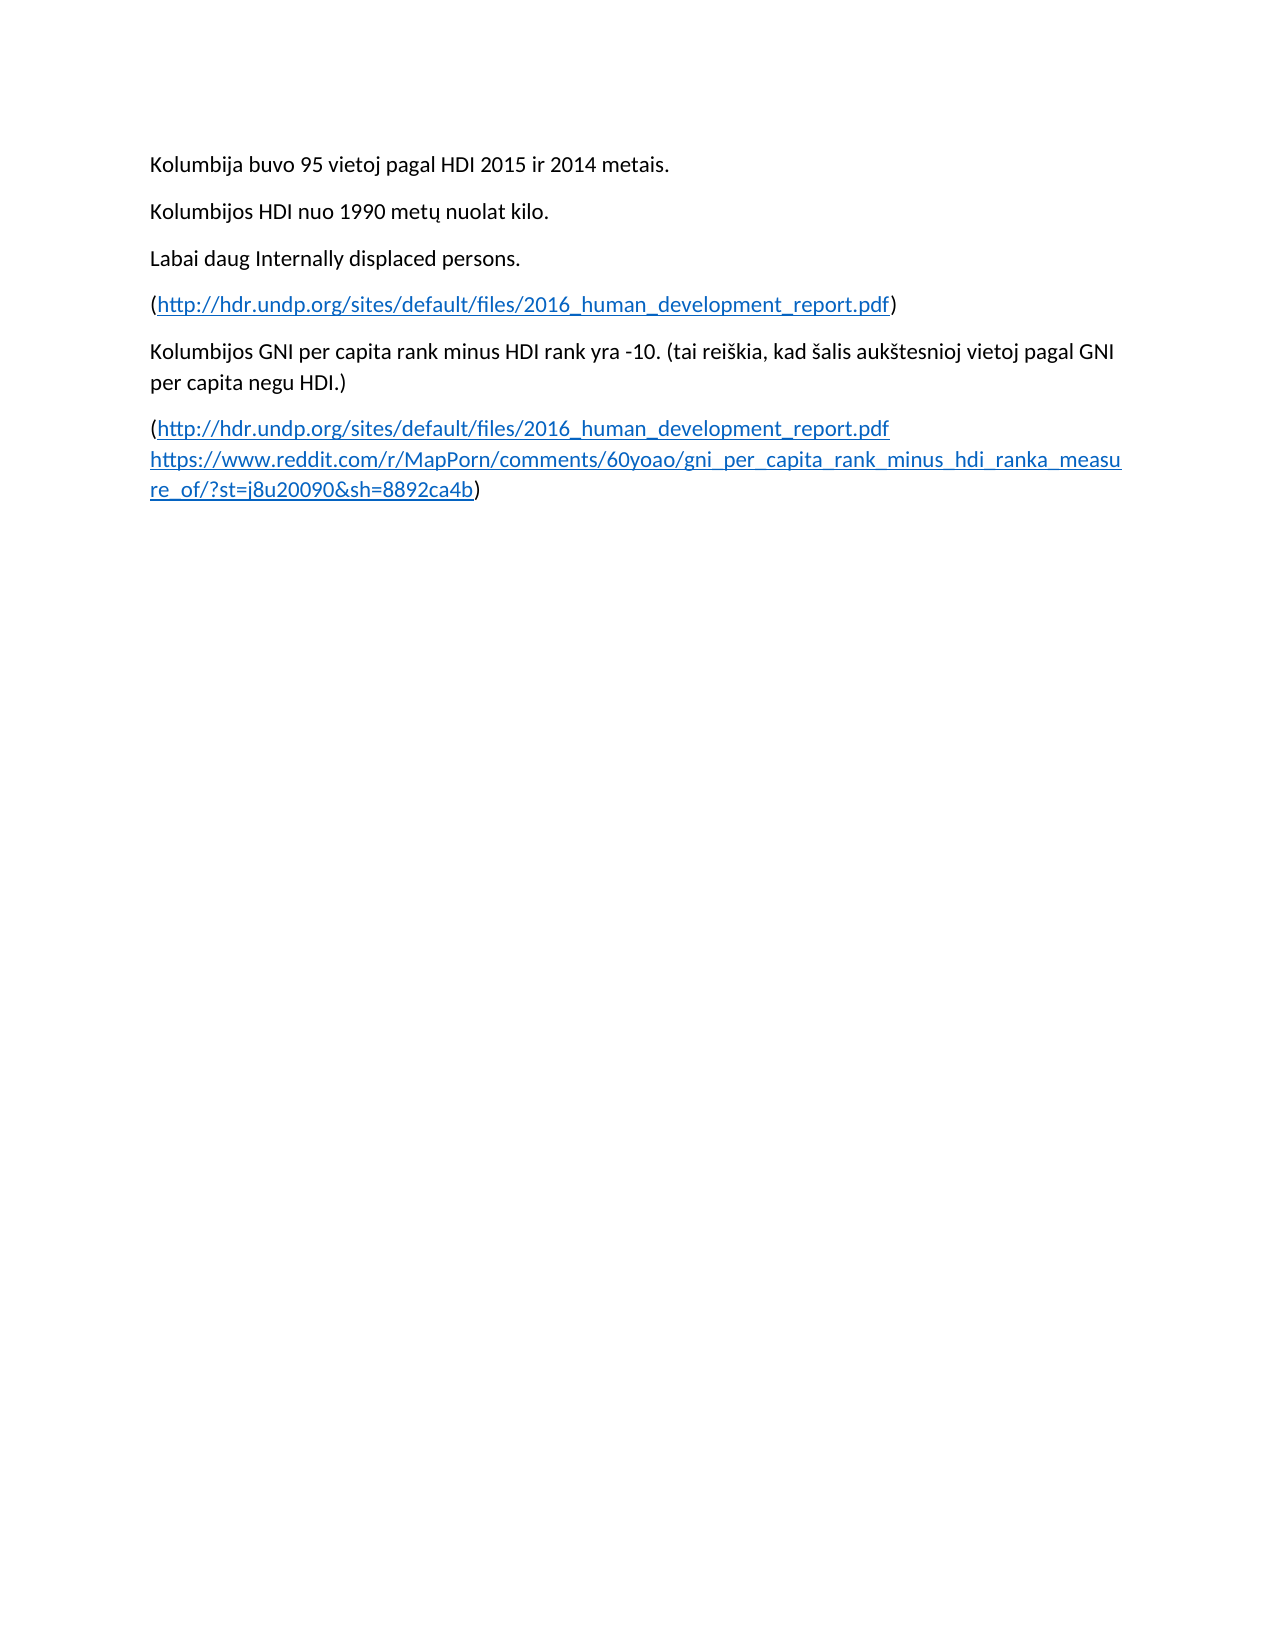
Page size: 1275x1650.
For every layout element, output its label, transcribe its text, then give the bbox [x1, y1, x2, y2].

text (http://hdr.undp.org/sites/default/files/2016_human_development_report.pdf https://www.reddit.com/r/MapPorn/comments/60yoao/gni_per_capita_rank_minus_hdi_ranka_measure_of/?st=j8u20090&sh=8892ca4b) [150, 414, 1125, 503]
text (http://hdr.undp.org/sites/default/files/2016_human_development_report.pdf) [150, 291, 1125, 319]
text Labai daug Internally displaced persons. [150, 244, 1125, 272]
text Kolumbija buvo 95 vietoj pagal HDI 2015 ir 2014 metais. [150, 150, 1125, 178]
text Kolumbijos GNI per capita rank minus HDI rank yra -10. (tai reiškia, kad šalis aukštesnioj vietoj pagal GNI per capita negu HDI.) [150, 337, 1125, 396]
text Kolumbijos HDI nuo 1990 metų nuolat kilo. [150, 197, 1125, 225]
